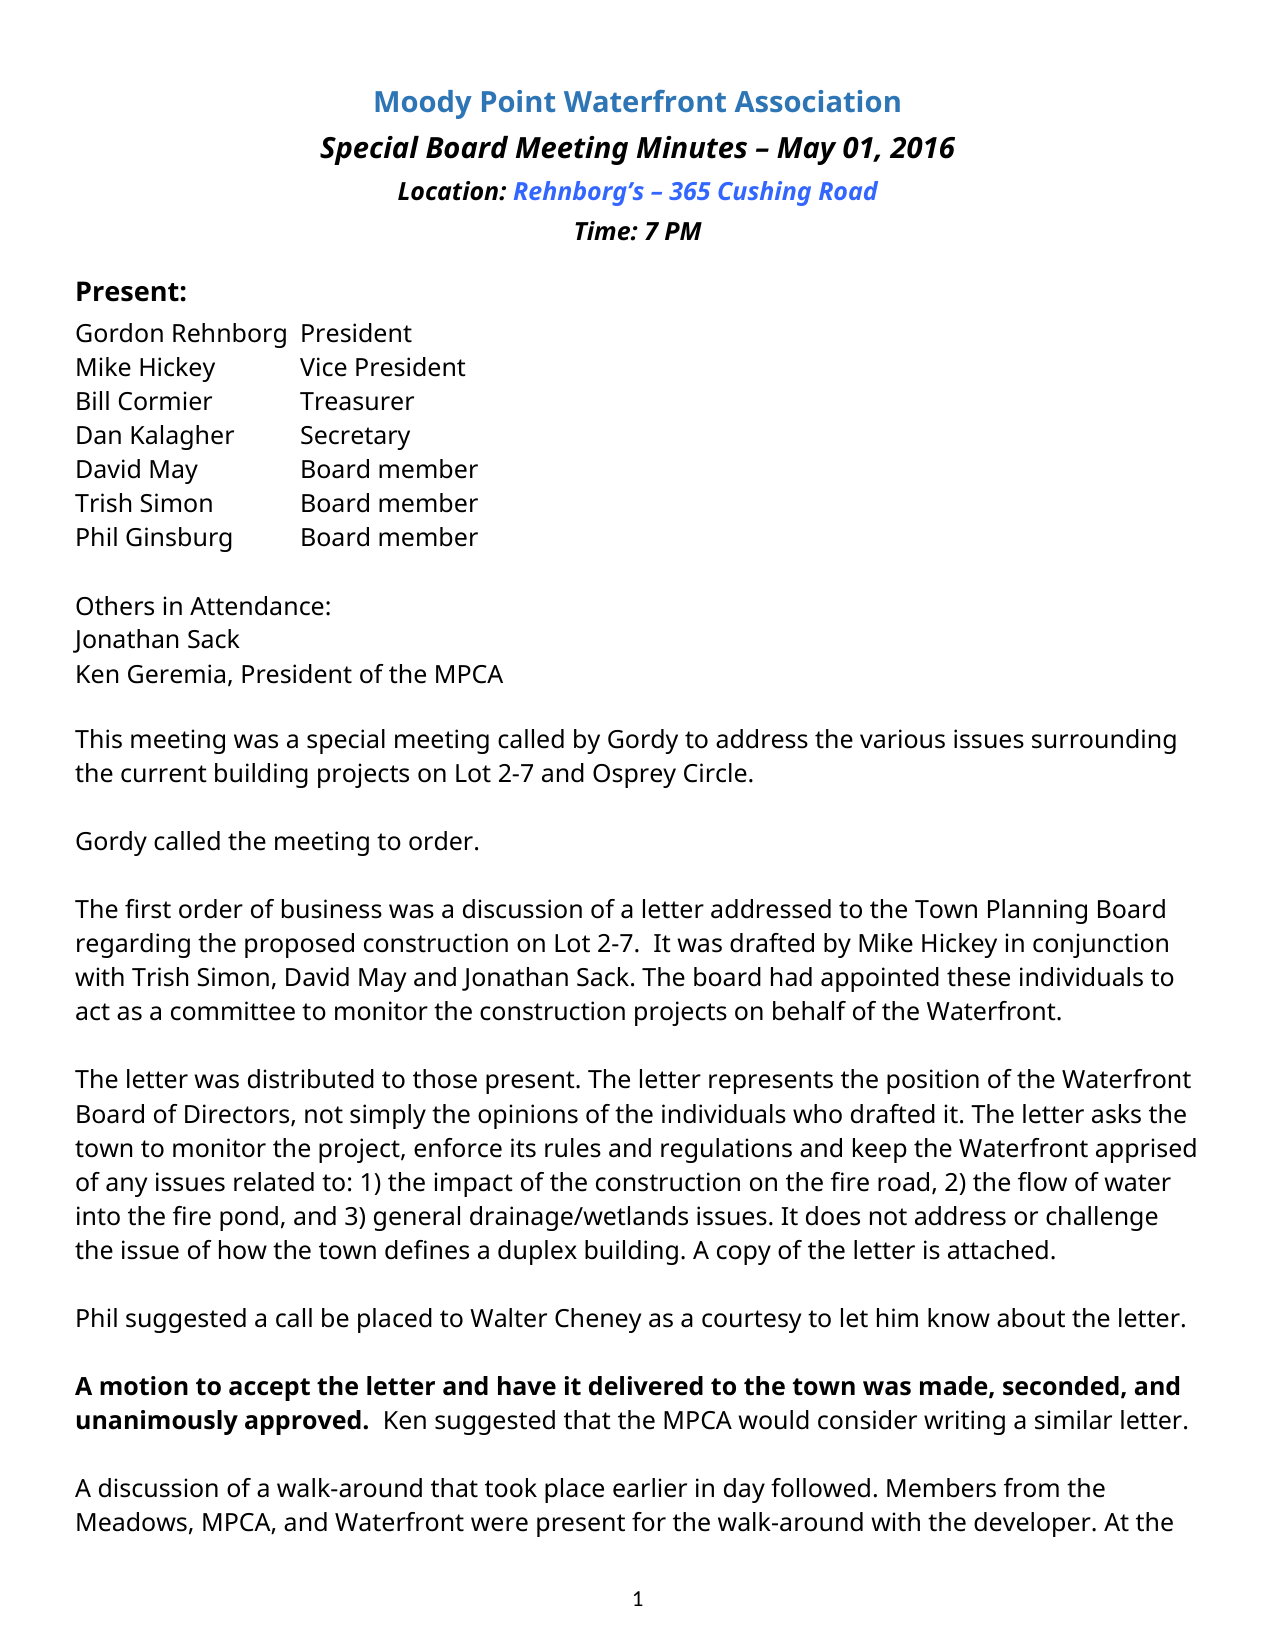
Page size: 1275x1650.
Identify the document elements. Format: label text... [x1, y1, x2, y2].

text Bill Cormier Treasurer [75, 384, 1200, 418]
text A motion to accept the letter and have it delivered to the town was made, seconded, and unanimously approved. Ken suggested that the MPCA would consider writing a similar letter. [75, 1369, 1200, 1437]
text Others in Attendance: [75, 588, 1200, 622]
text The first order of business was a discussion of a letter addressed to the Town Planning Board regarding the proposed construction on Lot 2-7. It was drafted by Mike Hickey in conjunction with Trish Simon, David May and Jonathan Sack. The board had appointed these individuals to act as a committee to monitor the construction projects on behalf of the Waterfront. [75, 892, 1200, 1028]
text Gordy called the meeting to order. [75, 824, 1200, 858]
text Phil suggested a call be placed to Walter Cheney as a courtesy to let him know about the letter. [75, 1301, 1200, 1335]
subtitle Time: 7 PM [75, 213, 1200, 247]
text David May Board member [75, 452, 1200, 486]
text Trish Simon Board member [75, 486, 1200, 520]
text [75, 1471, 1200, 1539]
text Ken Geremia, President of the MPCA [75, 656, 1200, 690]
subtitle Present: [75, 272, 1200, 309]
subtitle Moody Point Waterfront Association [75, 81, 1200, 121]
text This meeting was a special meeting called by Gordy to address the various issues surrounding the current building projects on Lot 2-7 and Osprey Circle. [75, 722, 1200, 790]
text Mike Hickey Vice President [75, 350, 1200, 384]
subtitle Location: Rehnborg’s – 365 Cushing Road [75, 173, 1200, 207]
subtitle SpecialBoard Meeting Minutes – May 01, 2016 [75, 127, 1200, 167]
text Gordon Rehnborg President [75, 316, 1200, 350]
text Jonathan Sack [75, 622, 1200, 656]
text Phil Ginsburg Board member [75, 520, 1200, 554]
text Dan Kalagher Secretary [75, 418, 1200, 452]
text The letter was distributed to those present. The letter represents the position of the Waterfront Board of Directors, not simply the opinions of the individuals who drafted it. The letter asks the town to monitor the project, enforce its rules and regulations and keep the Waterfront apprised of any issues related to: 1) the impact of the construction on the fire road, 2) the flow of water into the fire pond, and 3) general drainage/wetlands issues. It does not address or challenge the issue of how the town defines a duplex building. A copy of the letter is attached. [75, 1062, 1200, 1267]
